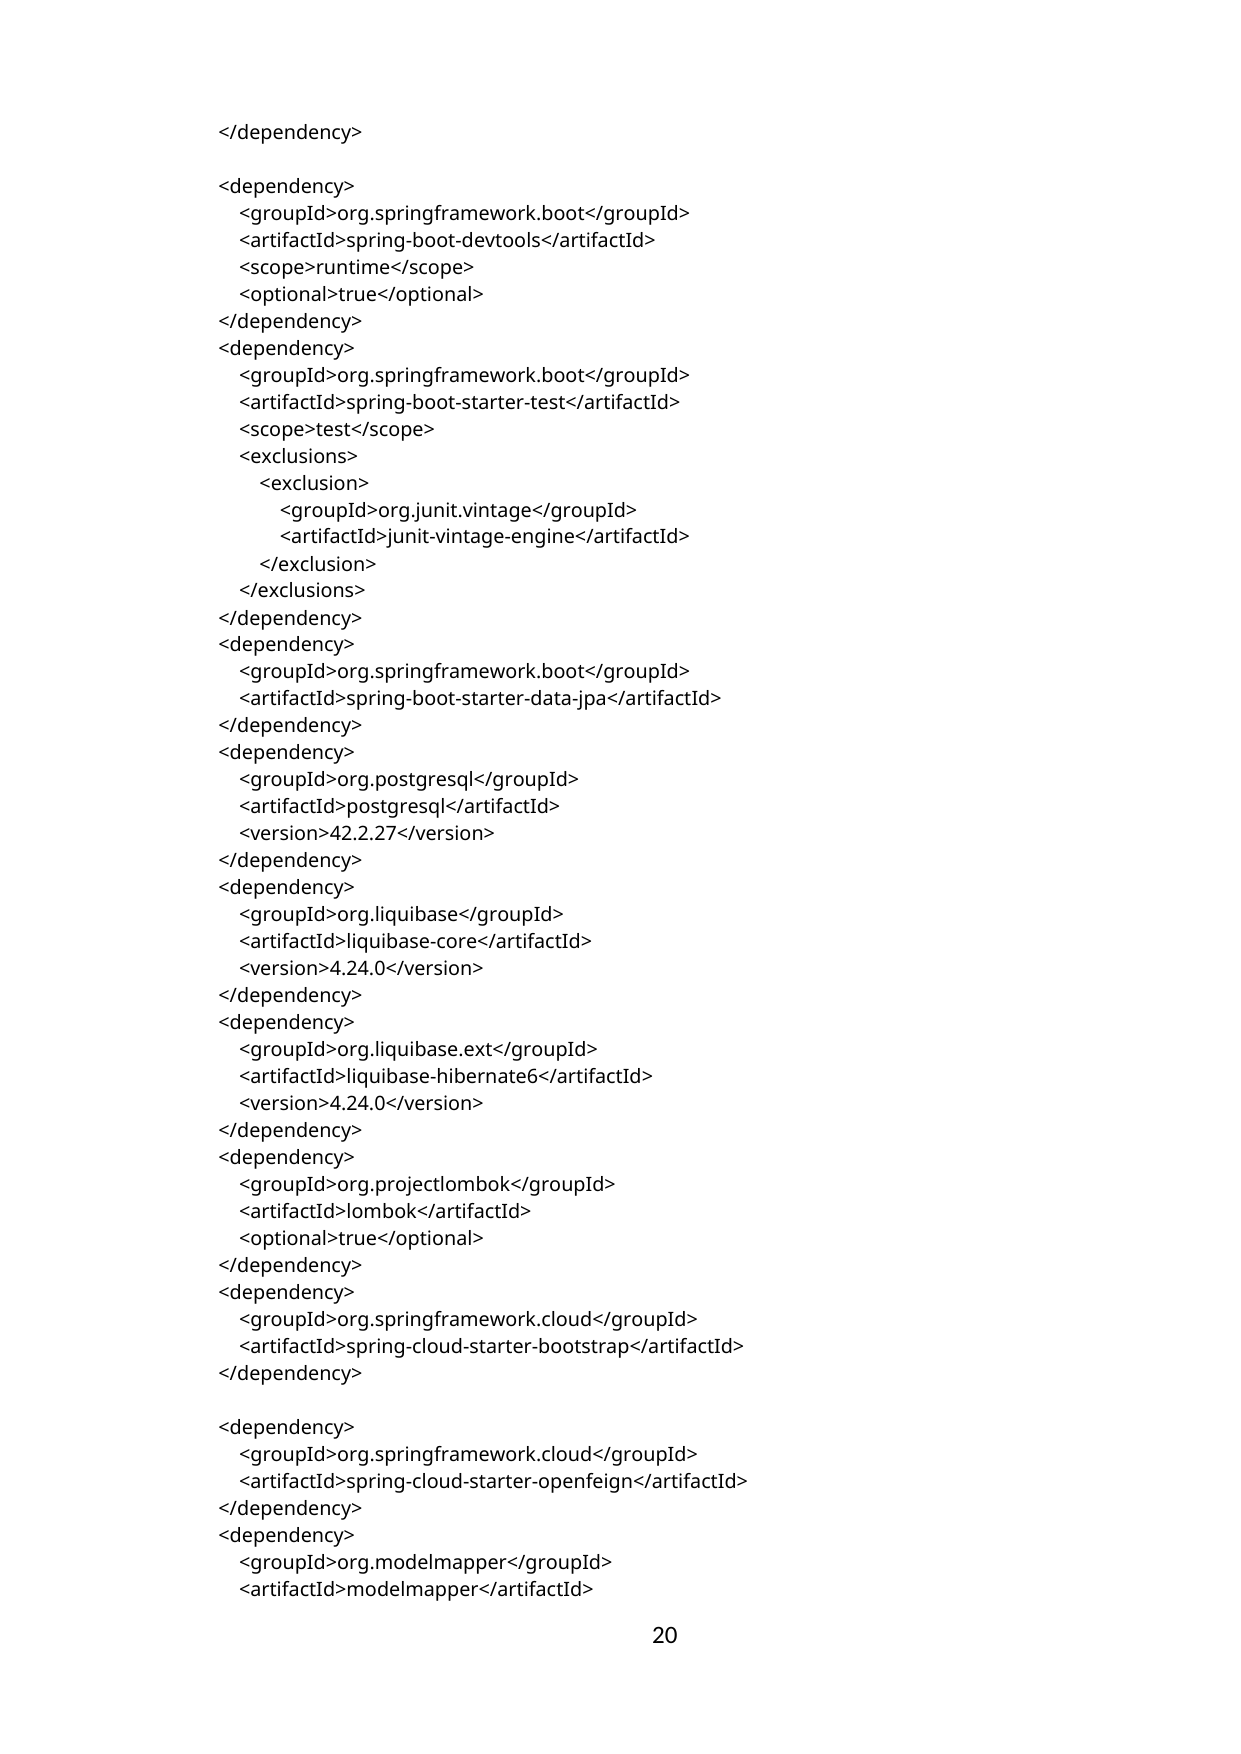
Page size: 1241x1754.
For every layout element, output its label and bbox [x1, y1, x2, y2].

text [177, 118, 1152, 1602]
